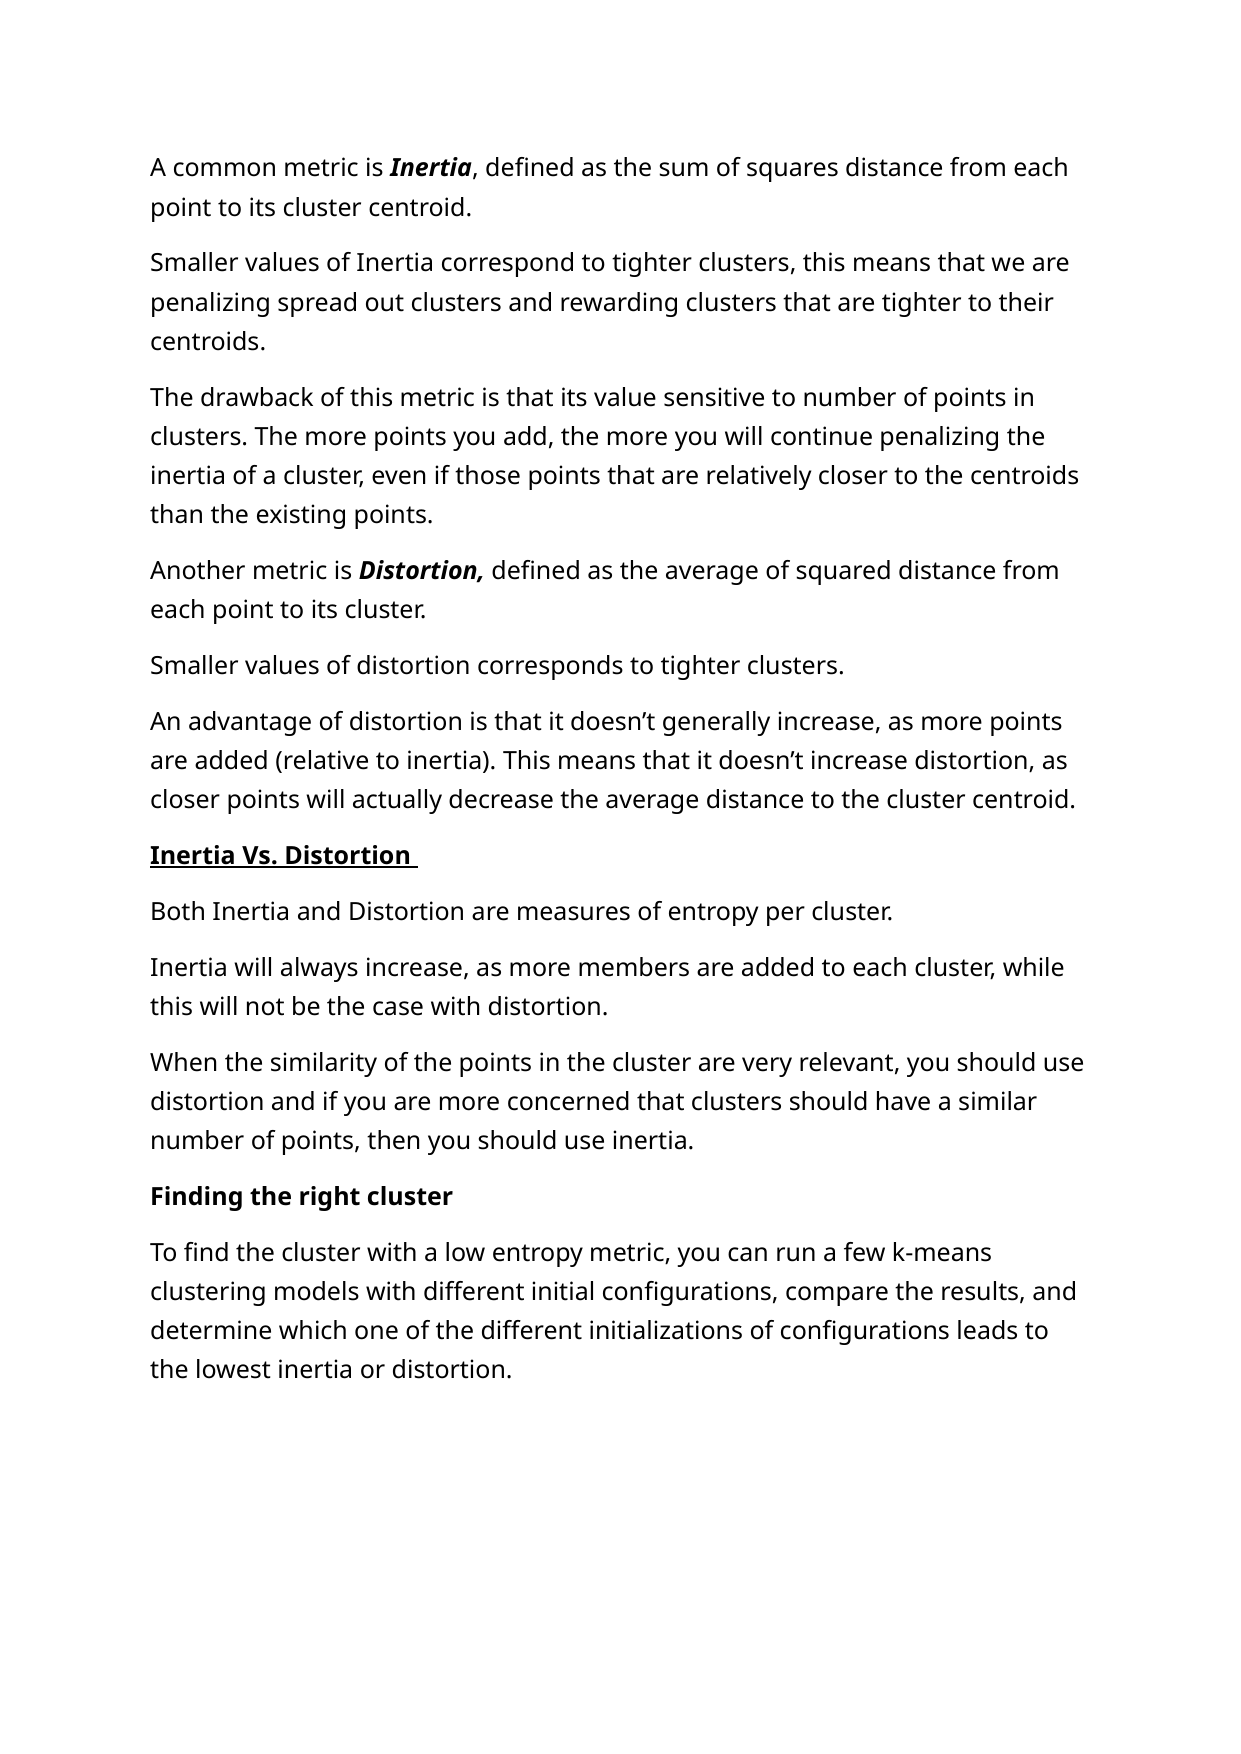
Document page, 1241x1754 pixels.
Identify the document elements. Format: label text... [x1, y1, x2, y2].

text When the similarity of the points in the cluster are very relevant, you should use distortion and if you are more concerned that clusters should have a similar number of points, then you should use inertia. [150, 1044, 1090, 1157]
text Another metric is Distortion, defined as the average of squared distance from each point to its cluster. [150, 552, 1090, 626]
text Finding the right cluster [150, 1178, 1090, 1212]
text Inertia will always increase, as more members are added to each cluster, while this will not be the case with distortion. [150, 949, 1090, 1022]
text Inertia Vs. Distortion [150, 837, 1090, 872]
text Both Inertia and Distortion are measures of entropy per cluster. [150, 893, 1090, 927]
text A common metric is Inertia, defined as the sum of squares distance from each point to its cluster centroid. [150, 150, 1090, 223]
text To find the cluster with a low entropy metric, you can run a few k-means clustering models with different initial configurations, compare the results, and determine which one of the different initializations of configurations leads to the lowest inertia or distortion. [150, 1234, 1090, 1386]
text An advantage of distortion is that it doesn’t generally increase, as more points are added (relative to inertia). This means that it doesn’t increase distortion, as closer points will actually decrease the average distance to the cluster centroid. [150, 703, 1090, 816]
text Smaller values of distortion corresponds to tighter clusters. [150, 647, 1090, 682]
text The drawback of this metric is that its value sensitive to number of points in clusters. The more points you add, the more you will continue penalizing the inertia of a cluster, even if those points that are relatively closer to the centroids than the existing points. [150, 379, 1090, 531]
text Smaller values of Inertia correspond to tighter clusters, this means that we are penalizing spread out clusters and rewarding clusters that are tighter to their centroids. [150, 245, 1090, 357]
